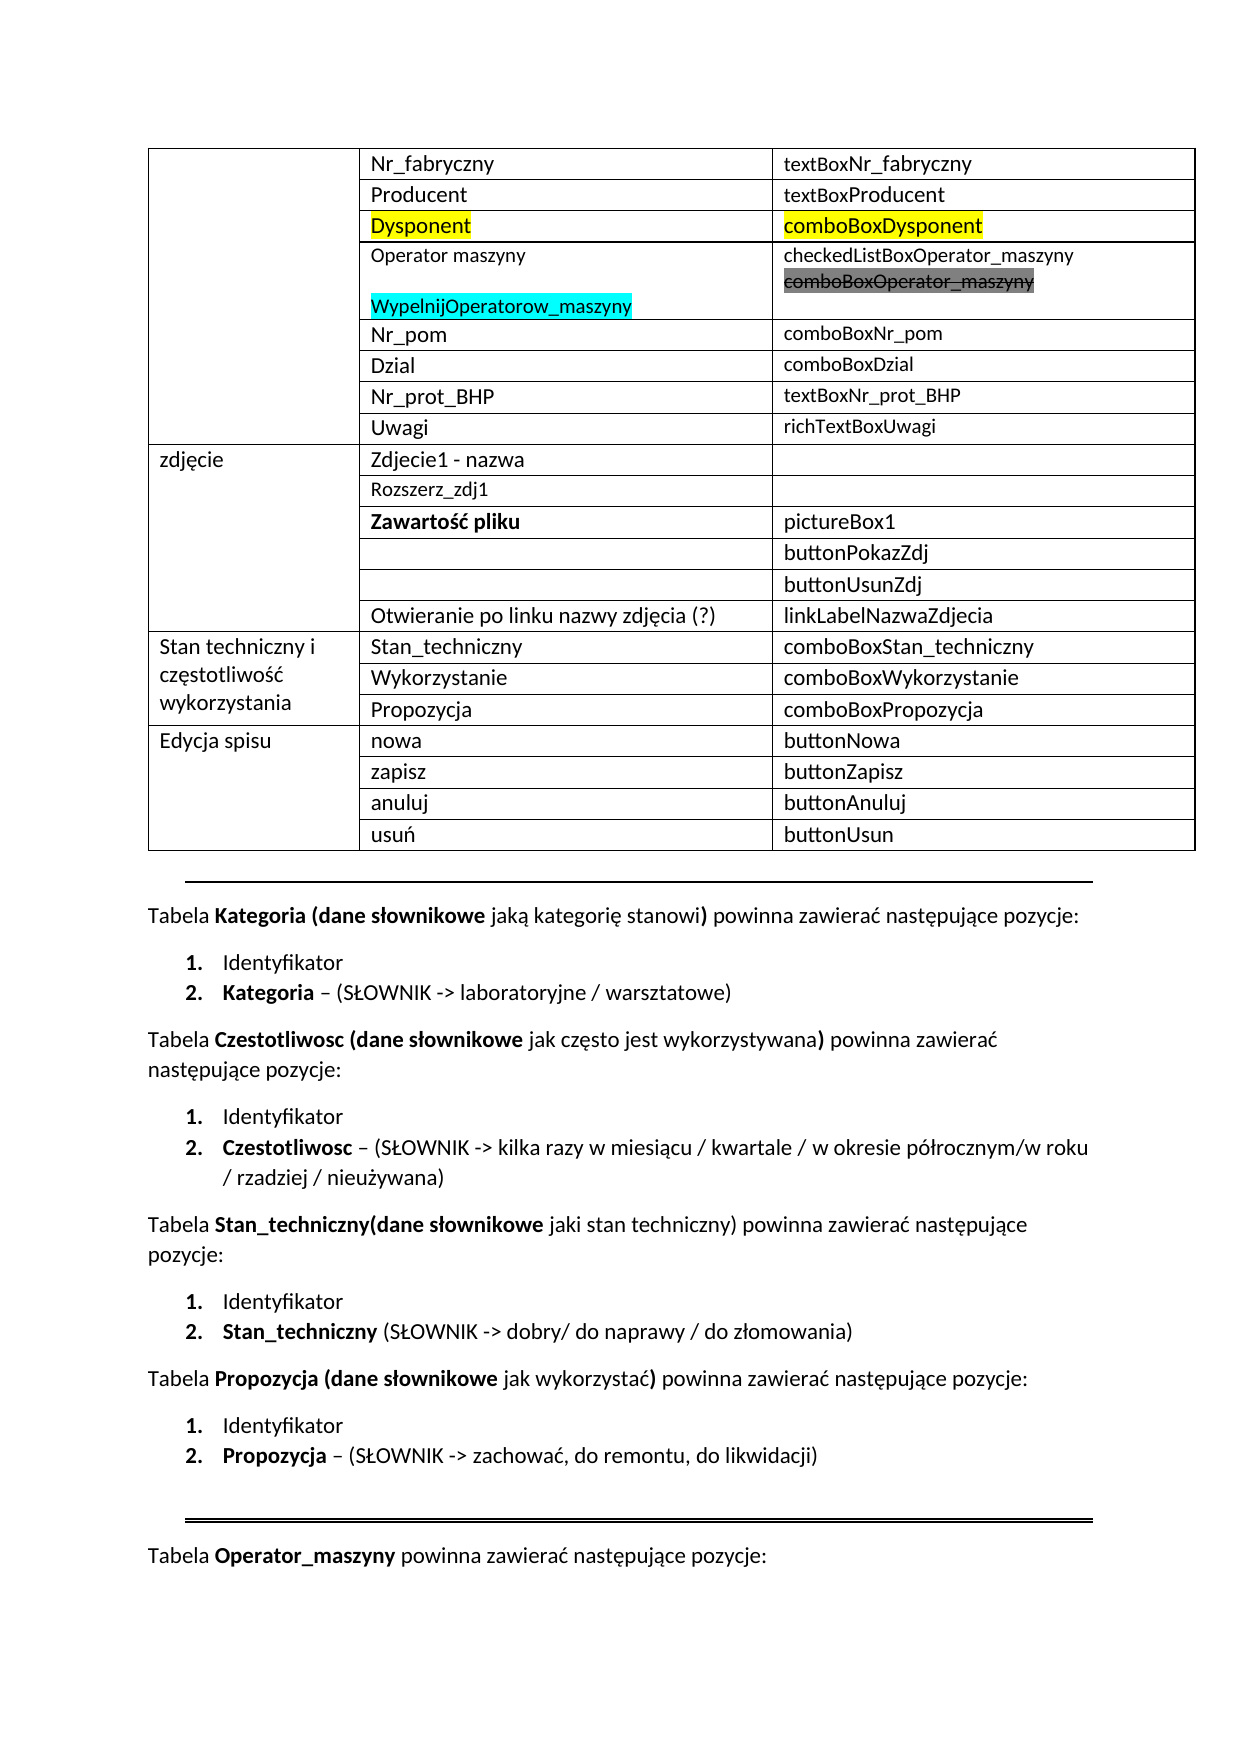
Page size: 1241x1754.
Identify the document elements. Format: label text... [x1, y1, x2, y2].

list Kategoria – (SŁOWNIK -> laboratoryjne / warsztatowe) [185, 978, 1093, 1007]
table_cell buttonAnuluj [773, 789, 1194, 819]
text Tabela Kategoria (dane słownikowe jaką kategorię stanowi) powinna zawierać następujące pozycje: [148, 901, 1093, 929]
table_cell buttonUsunZdj [773, 570, 1194, 600]
table_cell Dzial [360, 351, 772, 381]
text Tabela Czestotliwosc (dane słownikowe jak często jest wykorzystywana) powinna zawierać następujące pozycje: [148, 1025, 1093, 1084]
table_cell Operator maszyny WypelnijOperatorow_maszyny [360, 243, 772, 319]
list Stan_techniczny (SŁOWNIK -> dobry/ do naprawy / do złomowania) [185, 1317, 1093, 1345]
list Identyfikator [185, 1287, 1093, 1315]
table_cell buttonNowa [773, 726, 1194, 756]
table_cell zapisz [360, 757, 772, 787]
table_cell Stan techniczny i częstotliwość wykorzystania [149, 632, 359, 725]
table_cell Nr_fabryczny [360, 149, 772, 179]
table_cell Rozszerz_zdj1 [360, 476, 772, 506]
table_cell textBoxNr_fabryczny [773, 149, 1194, 179]
table_cell comboBoxDzial [773, 351, 1194, 381]
table_cell anuluj [360, 789, 772, 819]
table_cell Nr_prot_BHP [360, 382, 772, 412]
table_cell comboBoxStan_techniczny [773, 632, 1194, 662]
table_cell buttonZapisz [773, 757, 1194, 787]
list Propozycja – (SŁOWNIK -> zachować, do remontu, do likwidacji) [185, 1441, 1093, 1469]
table_cell comboBoxDysponent [773, 211, 1194, 241]
table_cell [360, 570, 772, 600]
table_cell Zdjecie1 - nazwa [360, 445, 772, 475]
table_cell Otwieranie po linku nazwy zdjęcia (?) [360, 601, 772, 631]
table_cell linkLabelNazwaZdjecia [773, 601, 1194, 631]
table_cell zdjęcie [149, 445, 359, 631]
table_cell [773, 476, 1194, 506]
table_cell Uwagi [360, 414, 772, 444]
table_cell textBoxNr_prot_BHP [773, 382, 1194, 412]
table_cell [360, 539, 772, 569]
table_cell Edycja spisu [149, 726, 359, 850]
table_cell Dysponent [360, 211, 772, 241]
text Tabela Propozycja (dane słownikowe jak wykorzystać) powinna zawierać następujące pozycje: [148, 1364, 1093, 1392]
table_cell nowa [360, 726, 772, 756]
table_cell Wykorzystanie [360, 664, 772, 694]
table_cell checkedListBoxOperator_maszyny comboBoxOperator_maszyny [773, 243, 1194, 319]
table_cell comboBoxNr_pom [773, 320, 1194, 350]
list Identyfikator [185, 1102, 1093, 1131]
text Tabela Stan_techniczny(dane słownikowe jaki stan techniczny) powinna zawierać następujące pozycje: [148, 1210, 1093, 1268]
list Identyfikator [185, 1411, 1093, 1439]
table_cell usuń [360, 820, 772, 850]
table_cell Producent [360, 180, 772, 210]
list Czestotliwosc – (SŁOWNIK -> kilka razy w miesiącu / kwartale / w okresie półrocznym/w roku / rzadziej / nieużywana) [185, 1133, 1093, 1191]
table_cell comboBoxWykorzystanie [773, 664, 1194, 694]
table_cell Zawartość pliku [360, 507, 772, 537]
table_cell richTextBoxUwagi [773, 414, 1194, 444]
table_cell Propozycja [360, 695, 772, 725]
table_cell buttonUsun [773, 820, 1194, 850]
table_cell Stan_techniczny [360, 632, 772, 662]
table_cell buttonPokazZdj [773, 539, 1194, 569]
table_cell textBoxProducent [773, 180, 1194, 210]
table_cell comboBoxPropozycja [773, 695, 1194, 725]
list Identyfikator [185, 948, 1093, 976]
text Tabela Operator_maszyny powinna zawierać następujące pozycje: [148, 1542, 1093, 1569]
table_cell Nr_pom [360, 320, 772, 350]
table_cell pictureBox1 [773, 507, 1194, 537]
table_cell [773, 445, 1194, 475]
